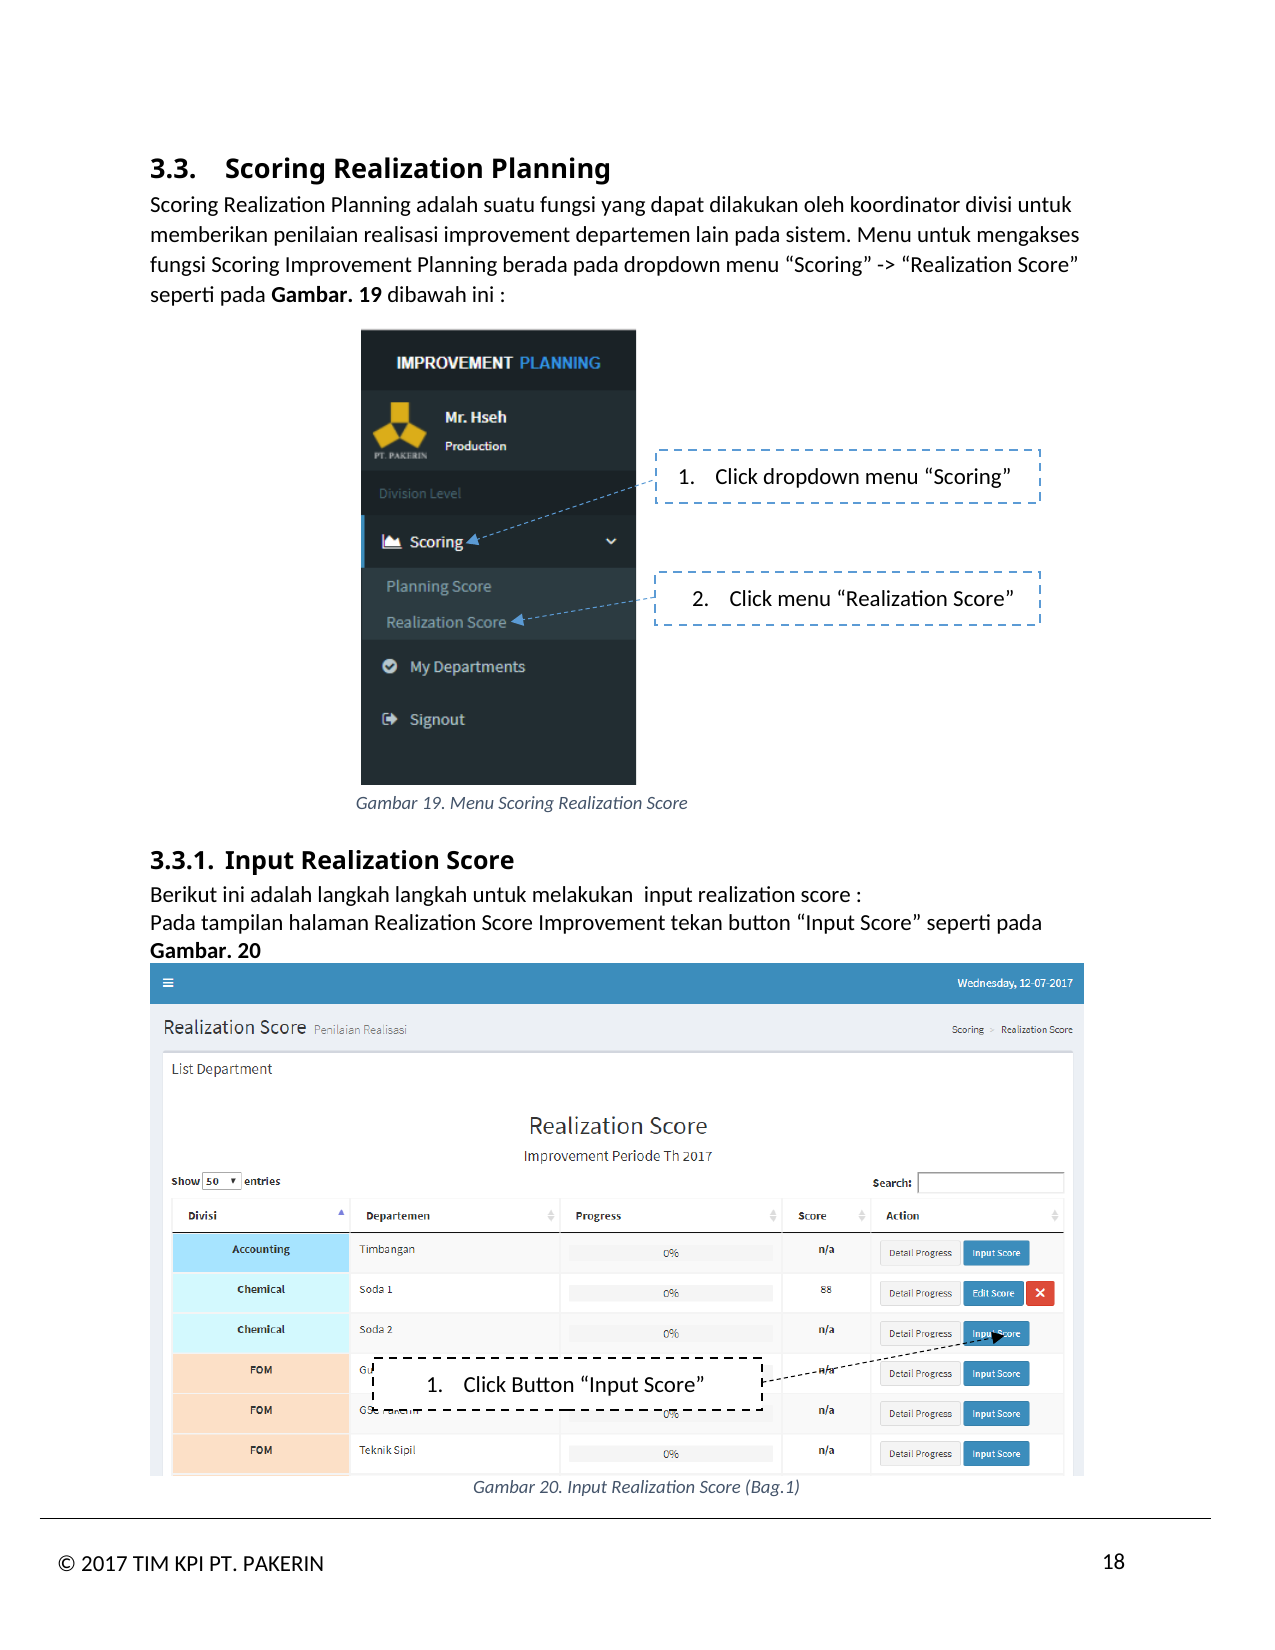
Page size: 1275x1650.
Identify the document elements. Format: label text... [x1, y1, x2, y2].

text Berikut ini adalah langkah langkah untuk melakukan input realization score : [150, 880, 1125, 908]
text Gambar 20. Input Realization Score (Bag.1) [150, 1476, 1125, 1498]
subtitle Input Realization Score [150, 843, 1125, 877]
picture [361, 328, 637, 785]
text Scoring Realization Planning adalah suatu fungsi yang dapat dilakukan oleh koordinator divisi untuk memberikan penilaian realisasi improvement departemen lain pada sistem. Menu untuk mengakses fungsi Scoring Improvement Planning berada pada dropdown menu “Scoring” -> “Realization Score” seperti pada Gambar. 19 dibawah ini : [150, 190, 1125, 308]
subtitle Scoring Realization Planning [150, 150, 1125, 187]
picture [150, 963, 1084, 1476]
